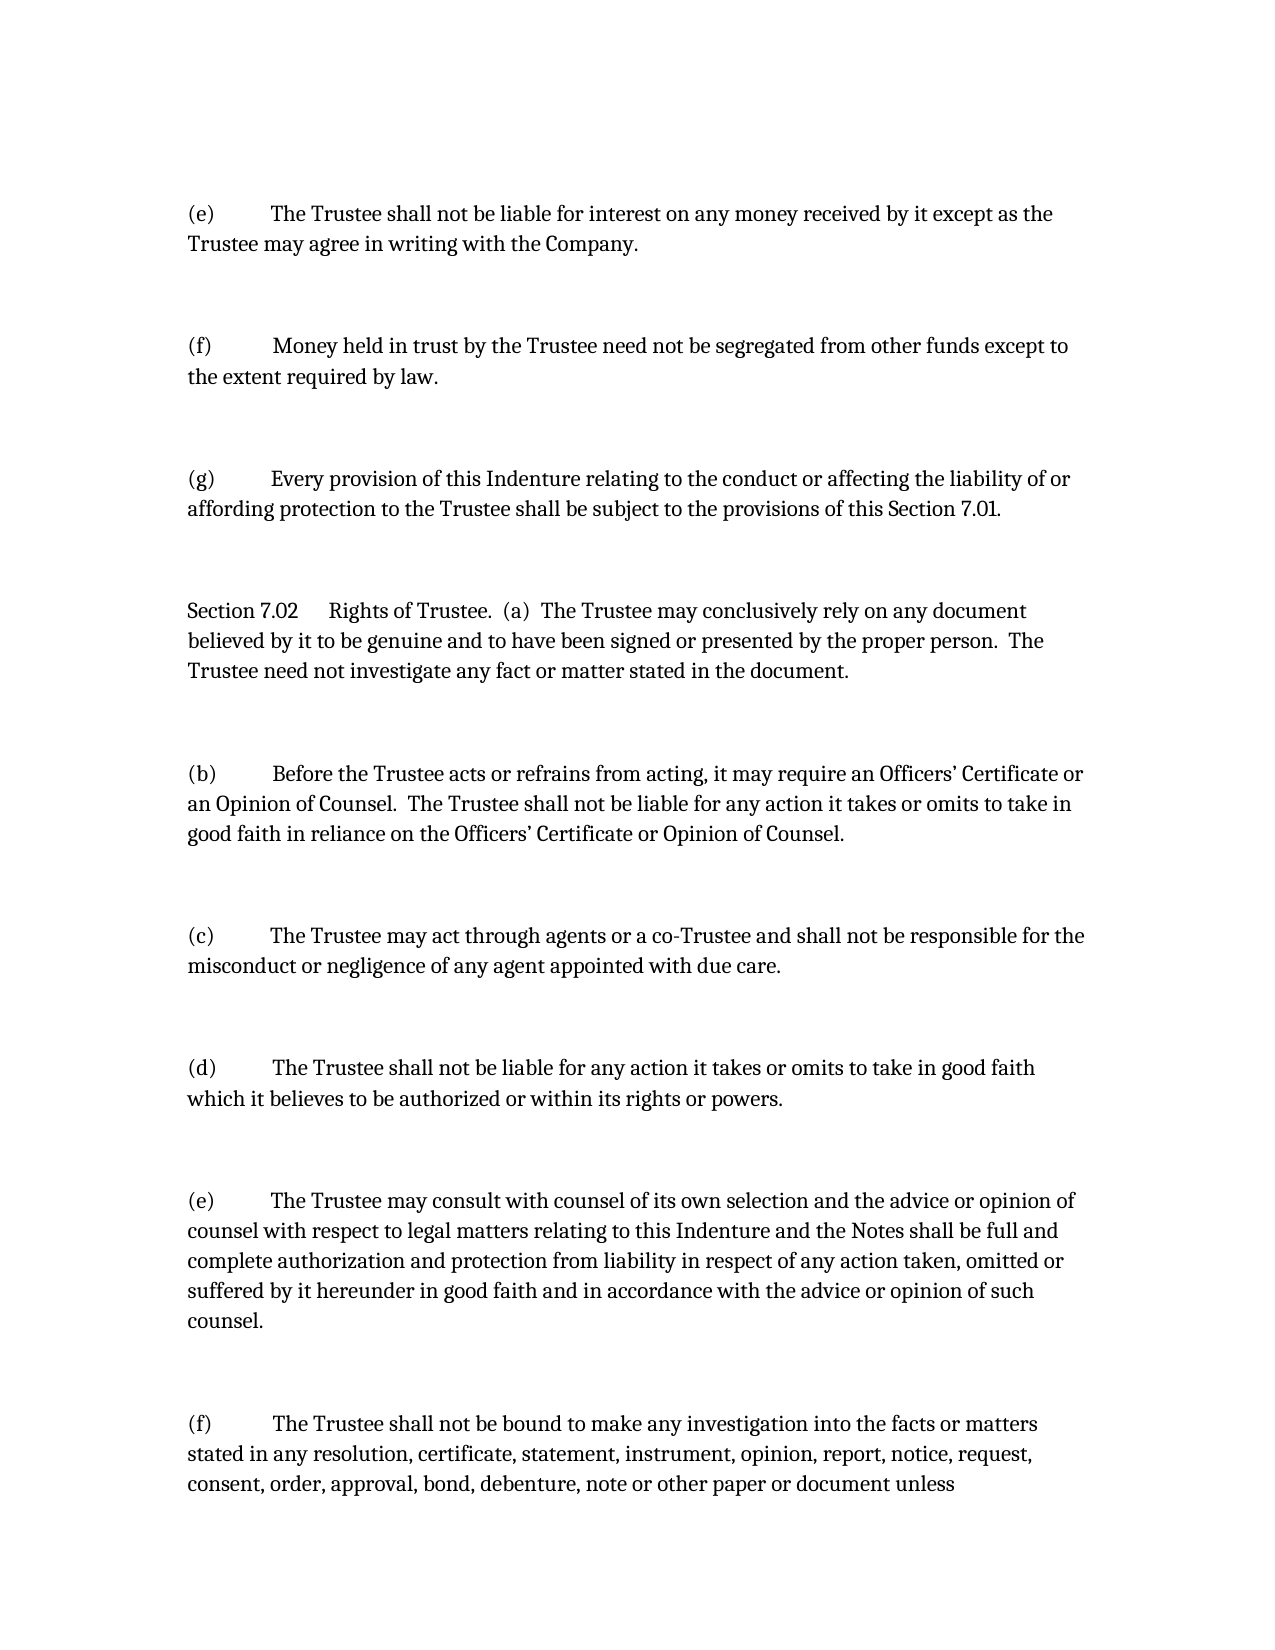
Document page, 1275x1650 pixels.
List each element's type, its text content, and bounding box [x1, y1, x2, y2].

text (e) The Trustee shall not be liable for interest on any money received by it except as the Trustee may agree in writing with the Company. [187, 201, 1087, 258]
text (d) The Trustee shall not be liable for any action it takes or omits to take in good faith which it believes to be authorized or within its rights or powers. [187, 1055, 1087, 1112]
text (c) The Trustee may act through agents or a co-Trustee and shall not be responsible for the misconduct or negligence of any agent appointed with due care. [187, 923, 1087, 979]
text (b) Before the Trustee acts or refrains from acting, it may require an Officers’ Certificate or an Opinion of Counsel. The Trustee shall not be liable for any action it takes or omits to take in good faith in reliance on the Officers’ Certificate or Opinion of Counsel. [187, 760, 1087, 847]
text (g) Every provision of this Indenture relating to the conduct or affecting the liability of or affording protection to the Trustee shall be subject to the provisions of this Section 7.01. [187, 466, 1087, 522]
text Section 7.02 Rights of Trustee. (a) The Trustee may conclusively rely on any document believed by it to be genuine and to have been signed or presented by the proper person. The Trustee need not investigate any fact or matter stated in the document. [187, 598, 1087, 685]
text (f) Money held in trust by the Trustee need not be segregated from other funds except to the extent required by law. [187, 333, 1087, 390]
text (f) The Trustee shall not be bound to make any investigation into the facts or matters stated in any resolution, certificate, statement, instrument, opinion, report, notice, request, consent, order, approval, bond, debenture, note or other paper or document unless [187, 1410, 1087, 1497]
text (e) The Trustee may consult with counsel of its own selection and the advice or opinion of counsel with respect to legal matters relating to this Indenture and the Notes shall be full and complete authorization and protection from liability in respect of any action taken, omitted or suffered by it hereunder in good faith and in accordance with the advice or opinion of such counsel. [187, 1187, 1087, 1335]
